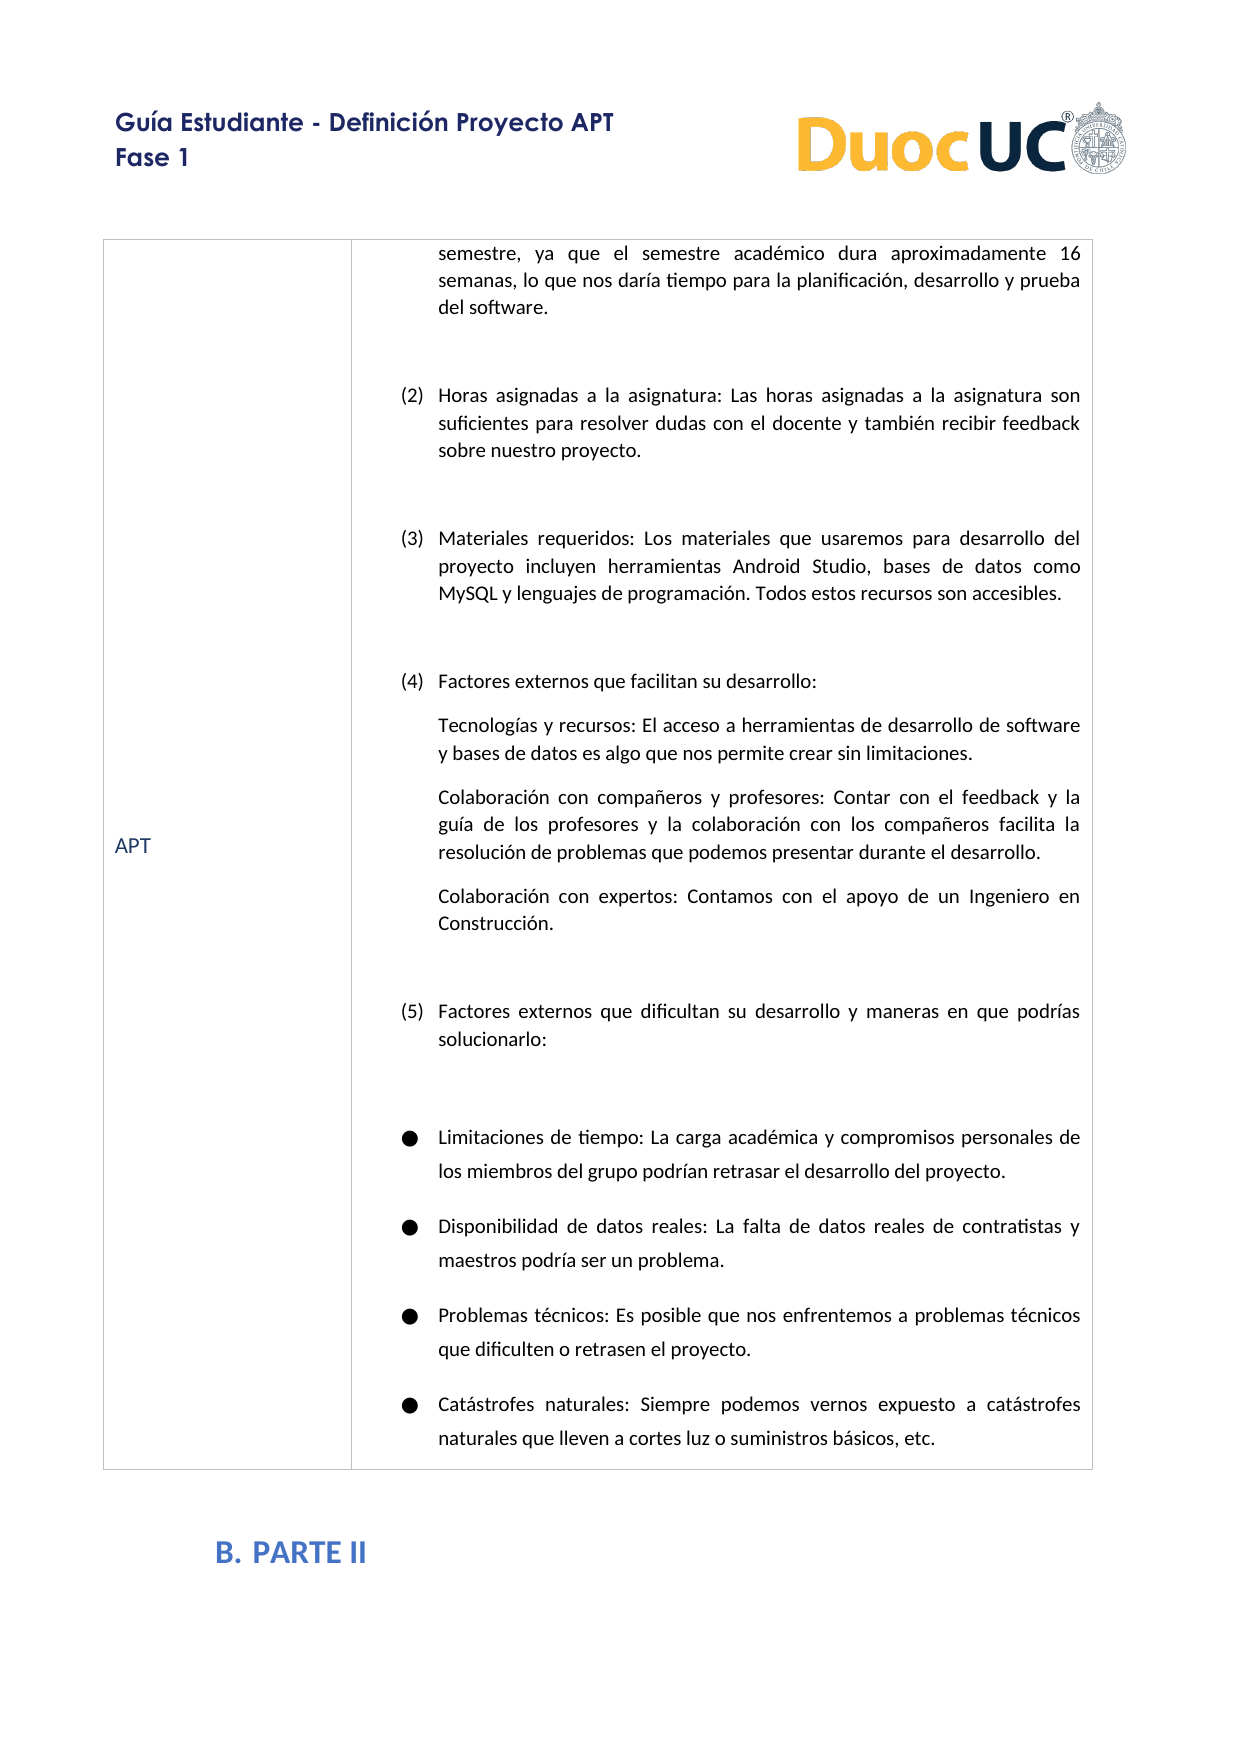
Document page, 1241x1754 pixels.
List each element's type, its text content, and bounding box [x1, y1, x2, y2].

list PARTE II [215, 1531, 1063, 1571]
picture [798, 102, 1126, 174]
table_cell Factibilidad de desarrollo del Proyecto APT [104, 240, 351, 1469]
